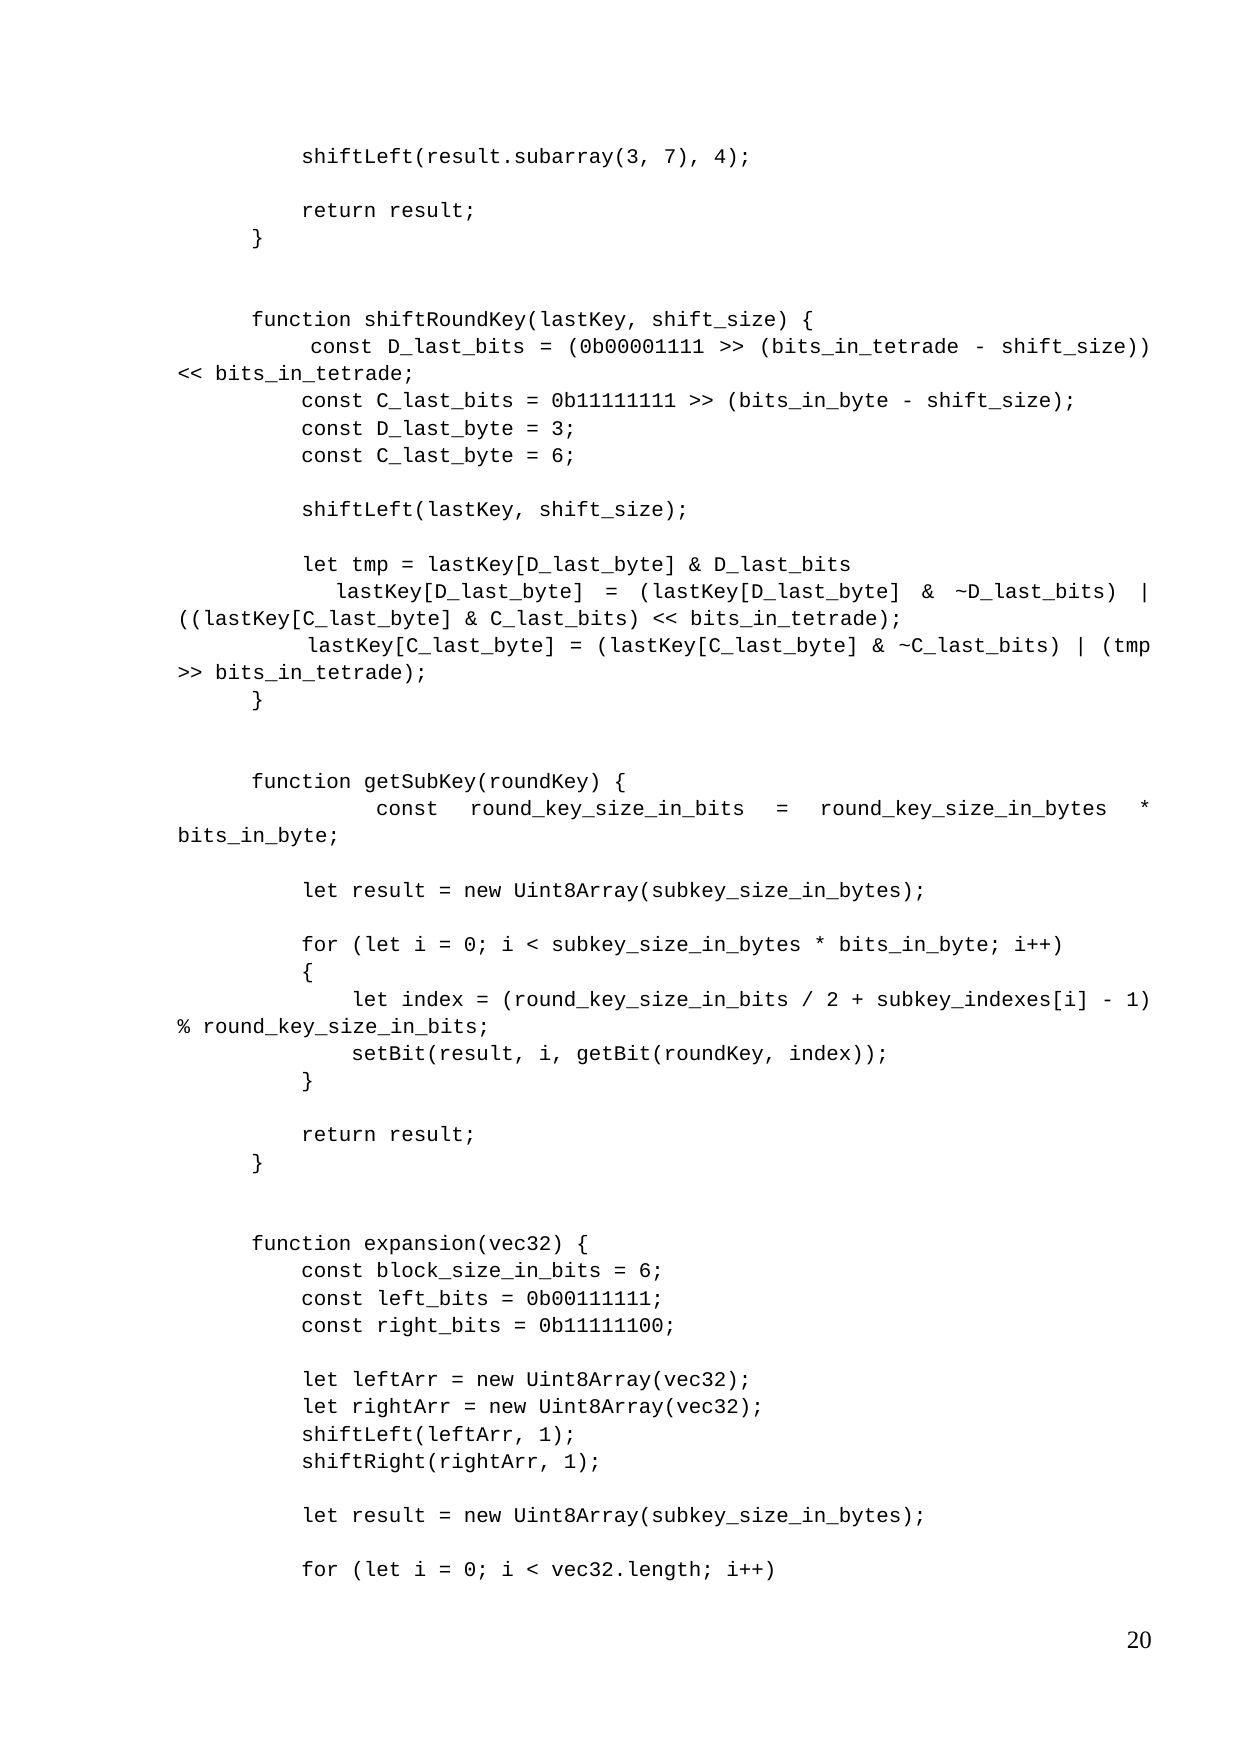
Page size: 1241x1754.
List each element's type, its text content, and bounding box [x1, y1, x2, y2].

text const D_last_byte = 3; [177, 418, 1152, 441]
text } [177, 1152, 1152, 1175]
text const left_bits = 0b00111111; [177, 1288, 1152, 1311]
text const right_bits = 0b11111100; [177, 1315, 1152, 1338]
text let leftArr = new Uint8Array(vec32); [177, 1369, 1152, 1393]
text return result; [177, 1124, 1152, 1148]
text return result; [177, 200, 1152, 224]
text shiftLeft(lastKey, shift_size); [177, 499, 1152, 523]
text shiftLeft(result.subarray(3, 7), 4); [177, 146, 1152, 169]
text } [177, 227, 1152, 251]
text const C_last_bits = 0b11111111 >> (bits_in_byte - shift_size); [177, 390, 1152, 414]
text function expansion(vec32) { [177, 1233, 1152, 1257]
text { [177, 961, 1152, 985]
text for (let i = 0; i < subkey_size_in_bytes * bits_in_byte; i++) [177, 934, 1152, 958]
text function shiftRoundKey(lastKey, shift_size) { [177, 309, 1152, 332]
text const D_last_bits = (0b00001111 >> (bits_in_tetrade - shift_size)) << bits_in_tetrade; [177, 336, 1152, 387]
text for (let i = 0; i < vec32.length; i++) [177, 1559, 1152, 1583]
text const C_last_byte = 6; [177, 445, 1152, 468]
text } [177, 1070, 1152, 1094]
text let tmp = lastKey[D_last_byte] & D_last_bits [177, 553, 1152, 577]
text function getSubKey(roundKey) { [177, 771, 1152, 795]
text lastKey[D_last_byte] = (lastKey[D_last_byte] & ~D_last_bits) | ((lastKey[C_last_byte] & C_last_bits) << bits_in_tetrade); [177, 581, 1152, 632]
text lastKey[C_last_byte] = (lastKey[C_last_byte] & ~C_last_bits) | (tmp >> bits_in_tetrade); [177, 635, 1152, 686]
text shiftLeft(leftArr, 1); [177, 1423, 1152, 1447]
text const round_key_size_in_bits = round_key_size_in_bytes * bits_in_byte; [177, 798, 1152, 849]
text setBit(result, i, getBit(roundKey, index)); [177, 1043, 1152, 1067]
text let rightArr = new Uint8Array(vec32); [177, 1396, 1152, 1420]
text let result = new Uint8Array(subkey_size_in_bytes); [177, 880, 1152, 903]
text const block_size_in_bits = 6; [177, 1260, 1152, 1284]
text shiftRight(rightArr, 1); [177, 1451, 1152, 1474]
text let result = new Uint8Array(subkey_size_in_bytes); [177, 1505, 1152, 1529]
text } [177, 689, 1152, 713]
text let index = (round_key_size_in_bits / 2 + subkey_indexes[i] - 1) % round_key_size_in_bits; [177, 988, 1152, 1039]
